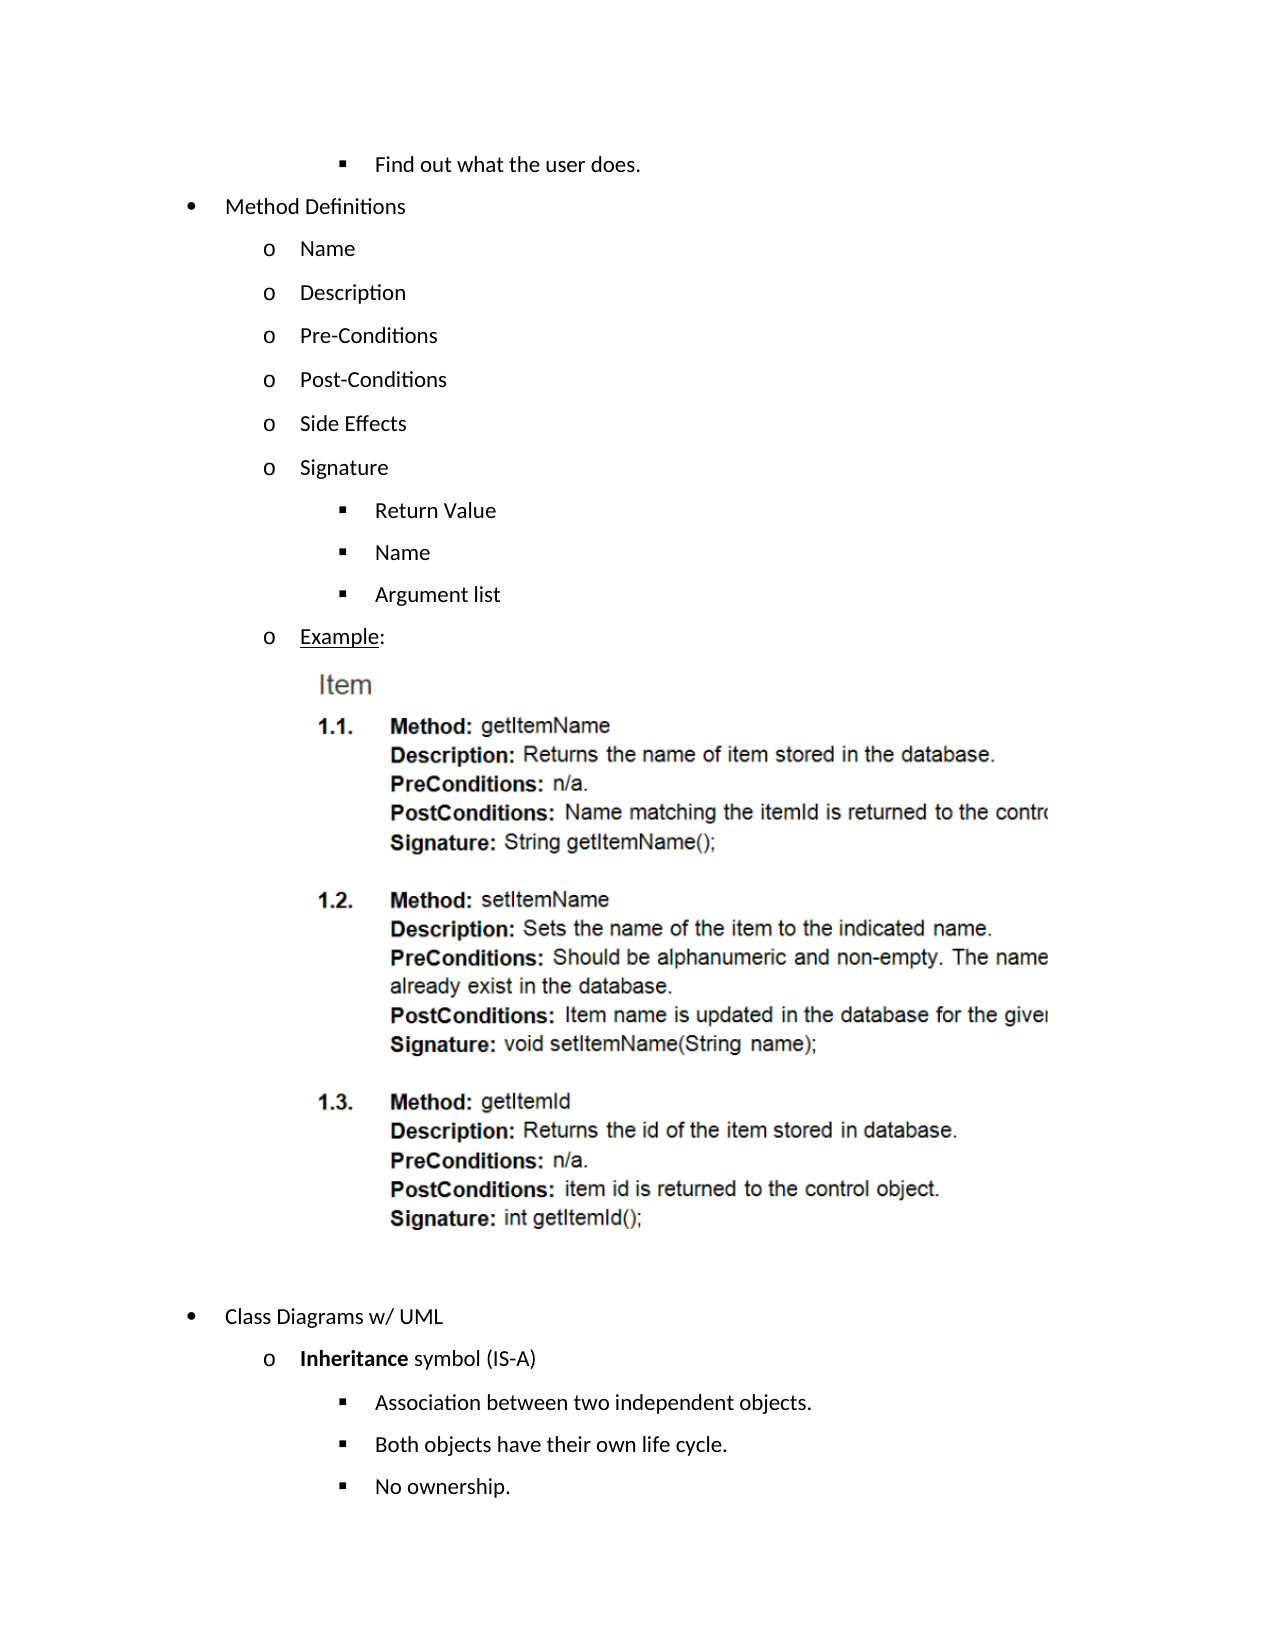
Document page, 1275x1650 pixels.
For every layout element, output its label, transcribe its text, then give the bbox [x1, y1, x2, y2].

list Pre-Conditions [262, 321, 1125, 351]
list No ownership. [337, 1472, 1125, 1500]
list Return Value [337, 496, 1125, 524]
list Inheritance symbol (IS-A) [262, 1344, 1125, 1373]
list Both objects have their own life cycle. [337, 1430, 1125, 1458]
picture [300, 666, 1048, 1247]
list Name [337, 538, 1125, 566]
list Description [262, 278, 1125, 307]
list Name [262, 234, 1125, 263]
list Side Effects [262, 409, 1125, 438]
list Example: [262, 622, 1125, 652]
list Find out what the user does. [337, 150, 1125, 178]
list Class Diagrams w/ UML [187, 1302, 1125, 1330]
list Signature [262, 453, 1125, 482]
list Association between two independent objects. [337, 1388, 1125, 1416]
list Method Definitions [187, 192, 1125, 220]
list Post-Conditions [262, 365, 1125, 394]
list Argument list [337, 580, 1125, 608]
